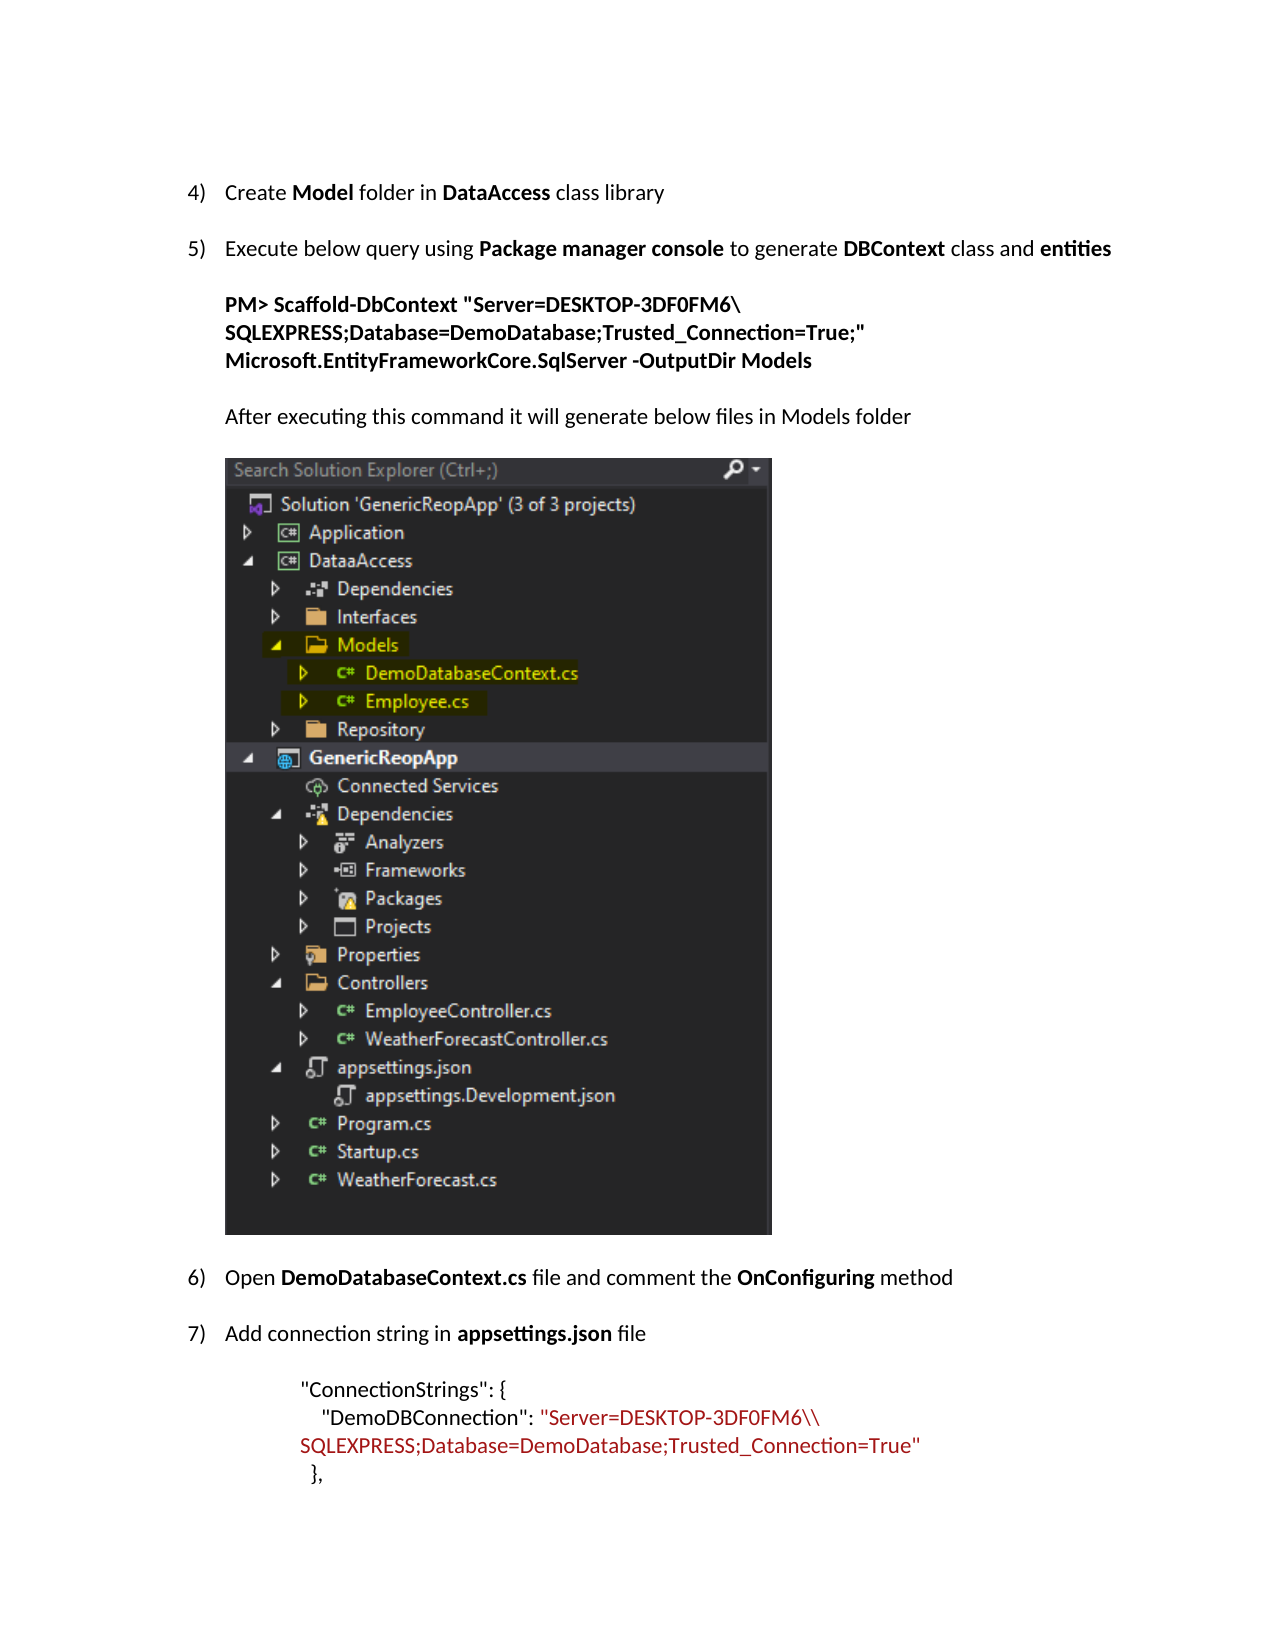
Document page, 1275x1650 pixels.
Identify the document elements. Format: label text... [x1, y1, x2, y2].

text "ConnectionStrings": { [300, 1375, 1125, 1403]
text PM> Scaffold-DbContext "Server=DESKTOP-3DF0FM6\SQLEXPRESS;Database=DemoDatabase;Trusted_Connection=True;" Microsoft.EntityFrameworkCore.SqlServer -OutputDir Models [225, 290, 1125, 374]
list Create Model folder in DataAccess class library [187, 178, 1125, 206]
list Open DemoDatabaseContext.cs file and comment the OnConfiguring method [187, 1263, 1125, 1291]
list Add connection string in appsettings.json file [187, 1319, 1125, 1347]
list Execute below query using Package manager console to generate DBContext class and entities [187, 234, 1125, 262]
text After executing this command it will generate below files in Models folder [225, 402, 1125, 430]
text "DemoDBConnection": "Server=DESKTOP-3DF0FM6\\SQLEXPRESS;Database=DemoDatabase;Trusted_Connection=True" [300, 1403, 1125, 1459]
picture [225, 458, 772, 1235]
text }, [300, 1459, 1125, 1487]
